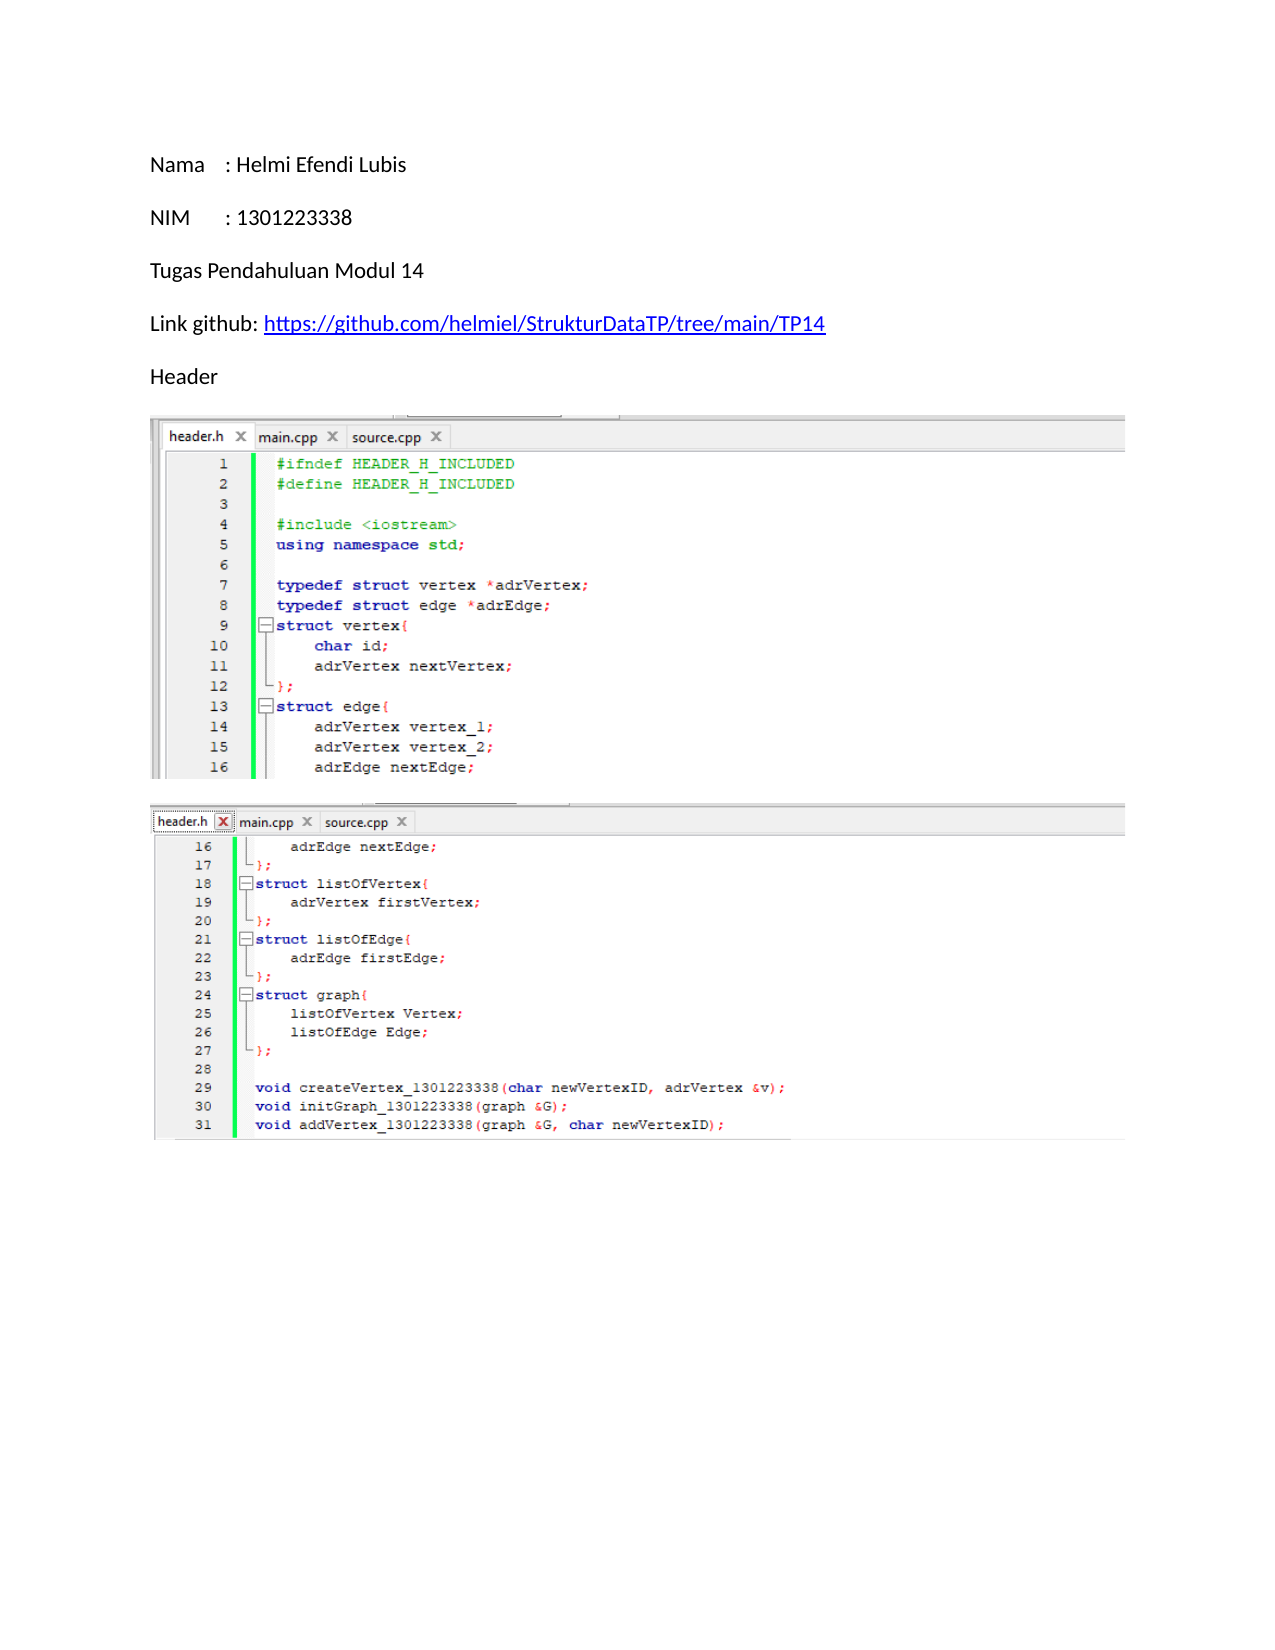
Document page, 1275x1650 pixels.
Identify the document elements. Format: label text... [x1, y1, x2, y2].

text Nama : Helmi Efendi Lubis [150, 150, 1125, 178]
text NIM : 1301223338 [150, 203, 1125, 231]
text Header [150, 362, 1125, 390]
picture [150, 803, 1125, 1140]
picture [150, 415, 1125, 779]
text Tugas Pendahuluan Modul 14 [150, 256, 1125, 284]
text Link github: https://github.com/helmiel/StrukturDataTP/tree/main/TP14 [150, 309, 1125, 337]
